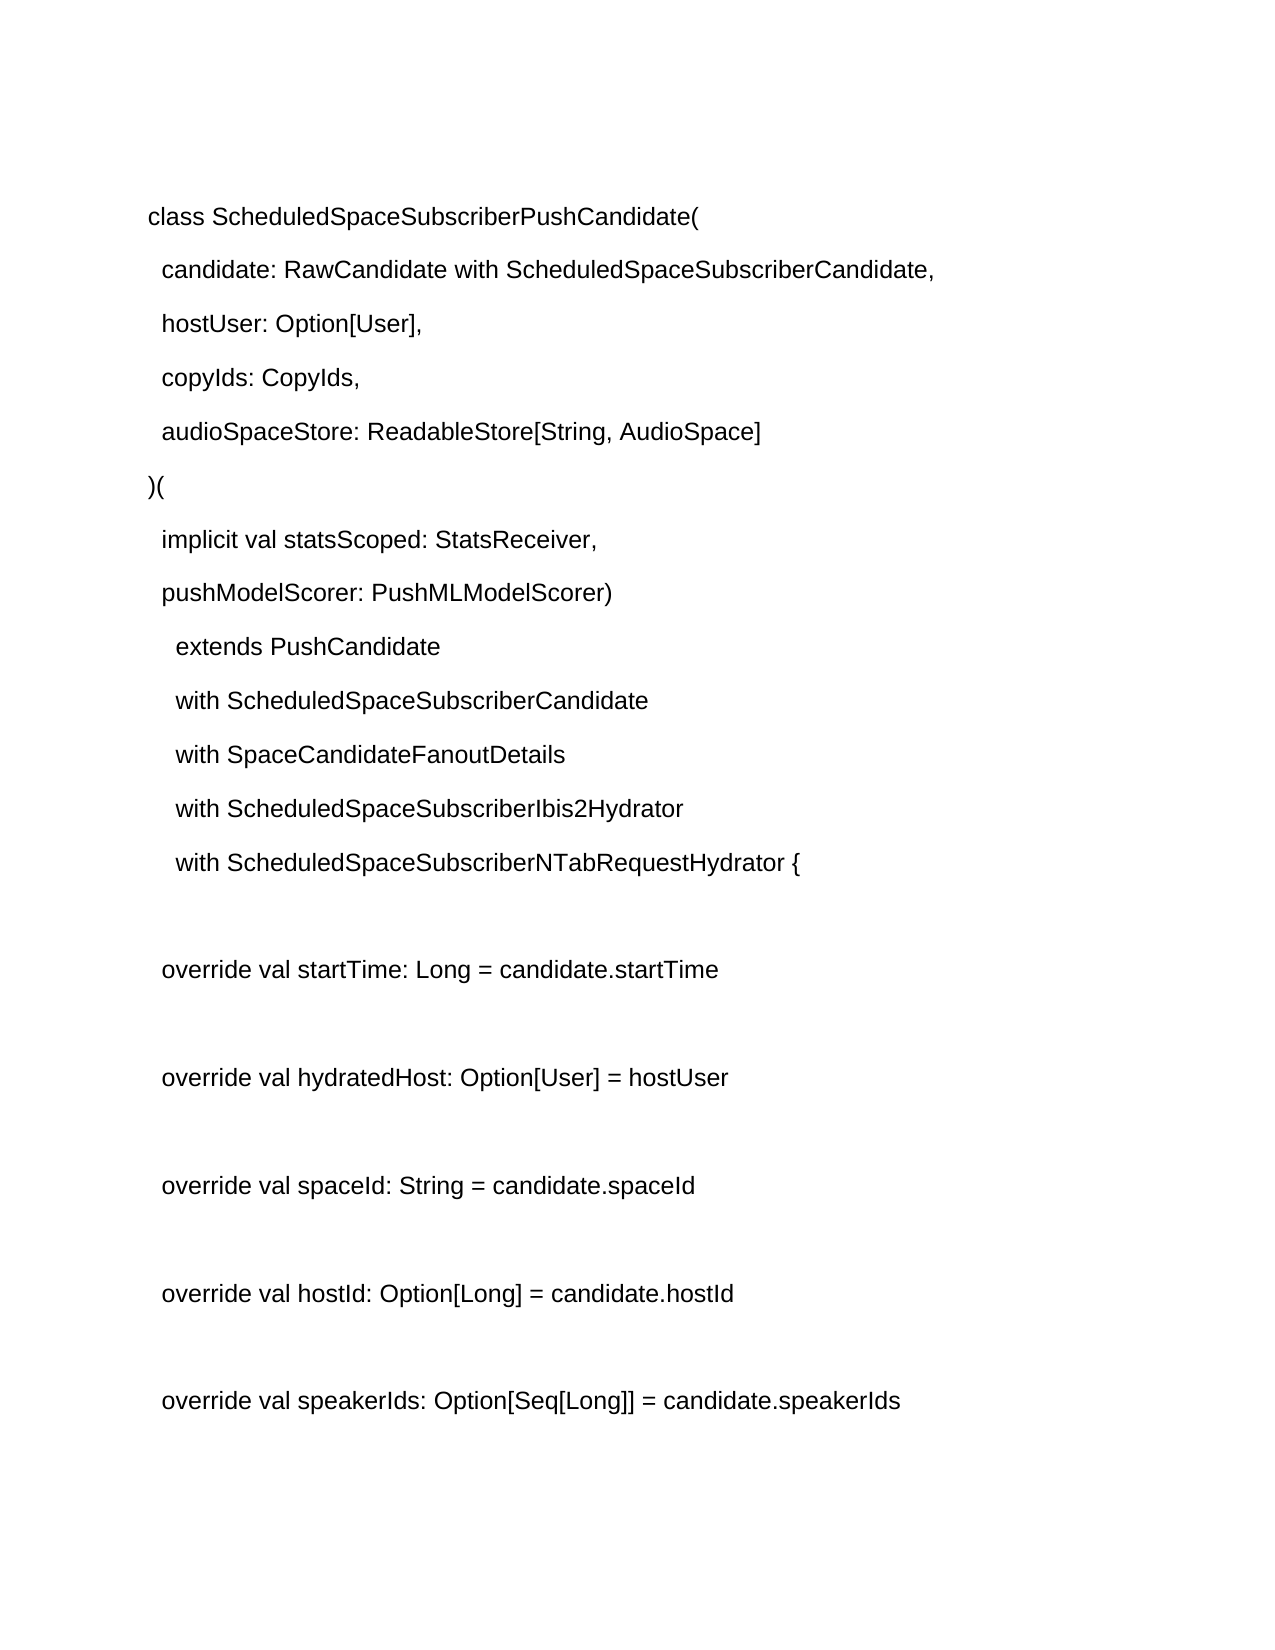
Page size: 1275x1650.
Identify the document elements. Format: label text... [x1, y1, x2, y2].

text with ScheduledSpaceSubscriberNTabRequestHydrator { [148, 848, 1127, 876]
text override val hydratedHost: Option[User] = hostUser [148, 1063, 1127, 1092]
text hostUser: Option[User], [148, 309, 1127, 338]
text implicit val statsScoped: StatsReceiver, [148, 524, 1127, 553]
text audioSpaceStore: ReadableStore[String, AudioSpace] [148, 417, 1127, 446]
text pushModelScorer: PushMLModelScorer) [148, 578, 1127, 607]
text override val spaceId: String = candidate.spaceId [148, 1171, 1127, 1199]
text with ScheduledSpaceSubscriberCandidate [148, 686, 1127, 715]
text override val speakerIds: Option[Seq[Long]] = candidate.speakerIds [148, 1386, 1127, 1415]
text class ScheduledSpaceSubscriberPushCandidate( [148, 201, 1127, 230]
text extends PushCandidate [148, 632, 1127, 661]
text )( [148, 471, 1127, 499]
text override val startTime: Long = candidate.startTime [148, 955, 1127, 984]
text with SpaceCandidateFanoutDetails [148, 740, 1127, 769]
text with ScheduledSpaceSubscriberIbis2Hydrator [148, 794, 1127, 823]
text candidate: RawCandidate with ScheduledSpaceSubscriberCandidate, [148, 255, 1127, 284]
text copyIds: CopyIds, [148, 363, 1127, 392]
text override val hostId: Option[Long] = candidate.hostId [148, 1278, 1127, 1307]
